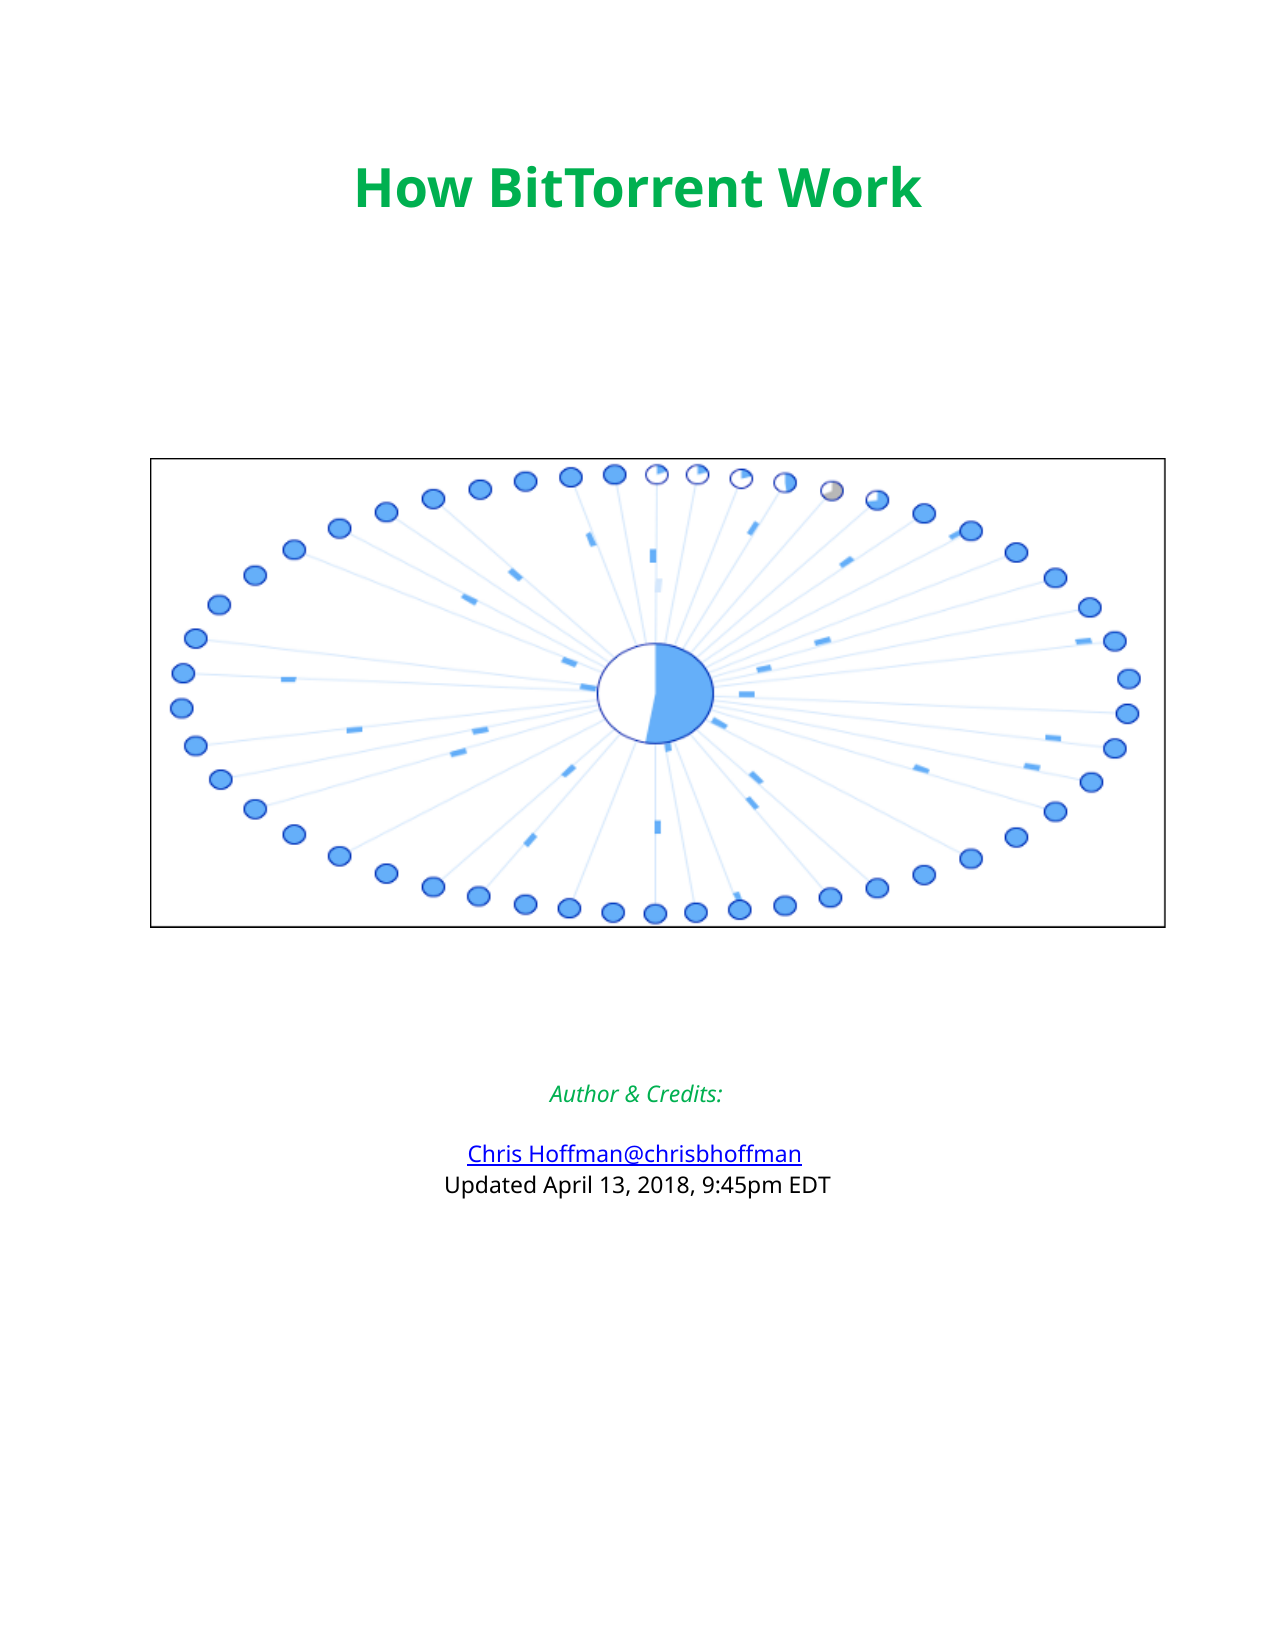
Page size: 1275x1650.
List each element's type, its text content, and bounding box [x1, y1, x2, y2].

text How BitTorrent Work [150, 150, 1125, 224]
text Author & Credits: [150, 1077, 1125, 1109]
text Chris Hoffman@chrisbhoffman Updated April 13, 2018, 9:45pm EDT [150, 1138, 1125, 1200]
picture [150, 458, 1166, 928]
